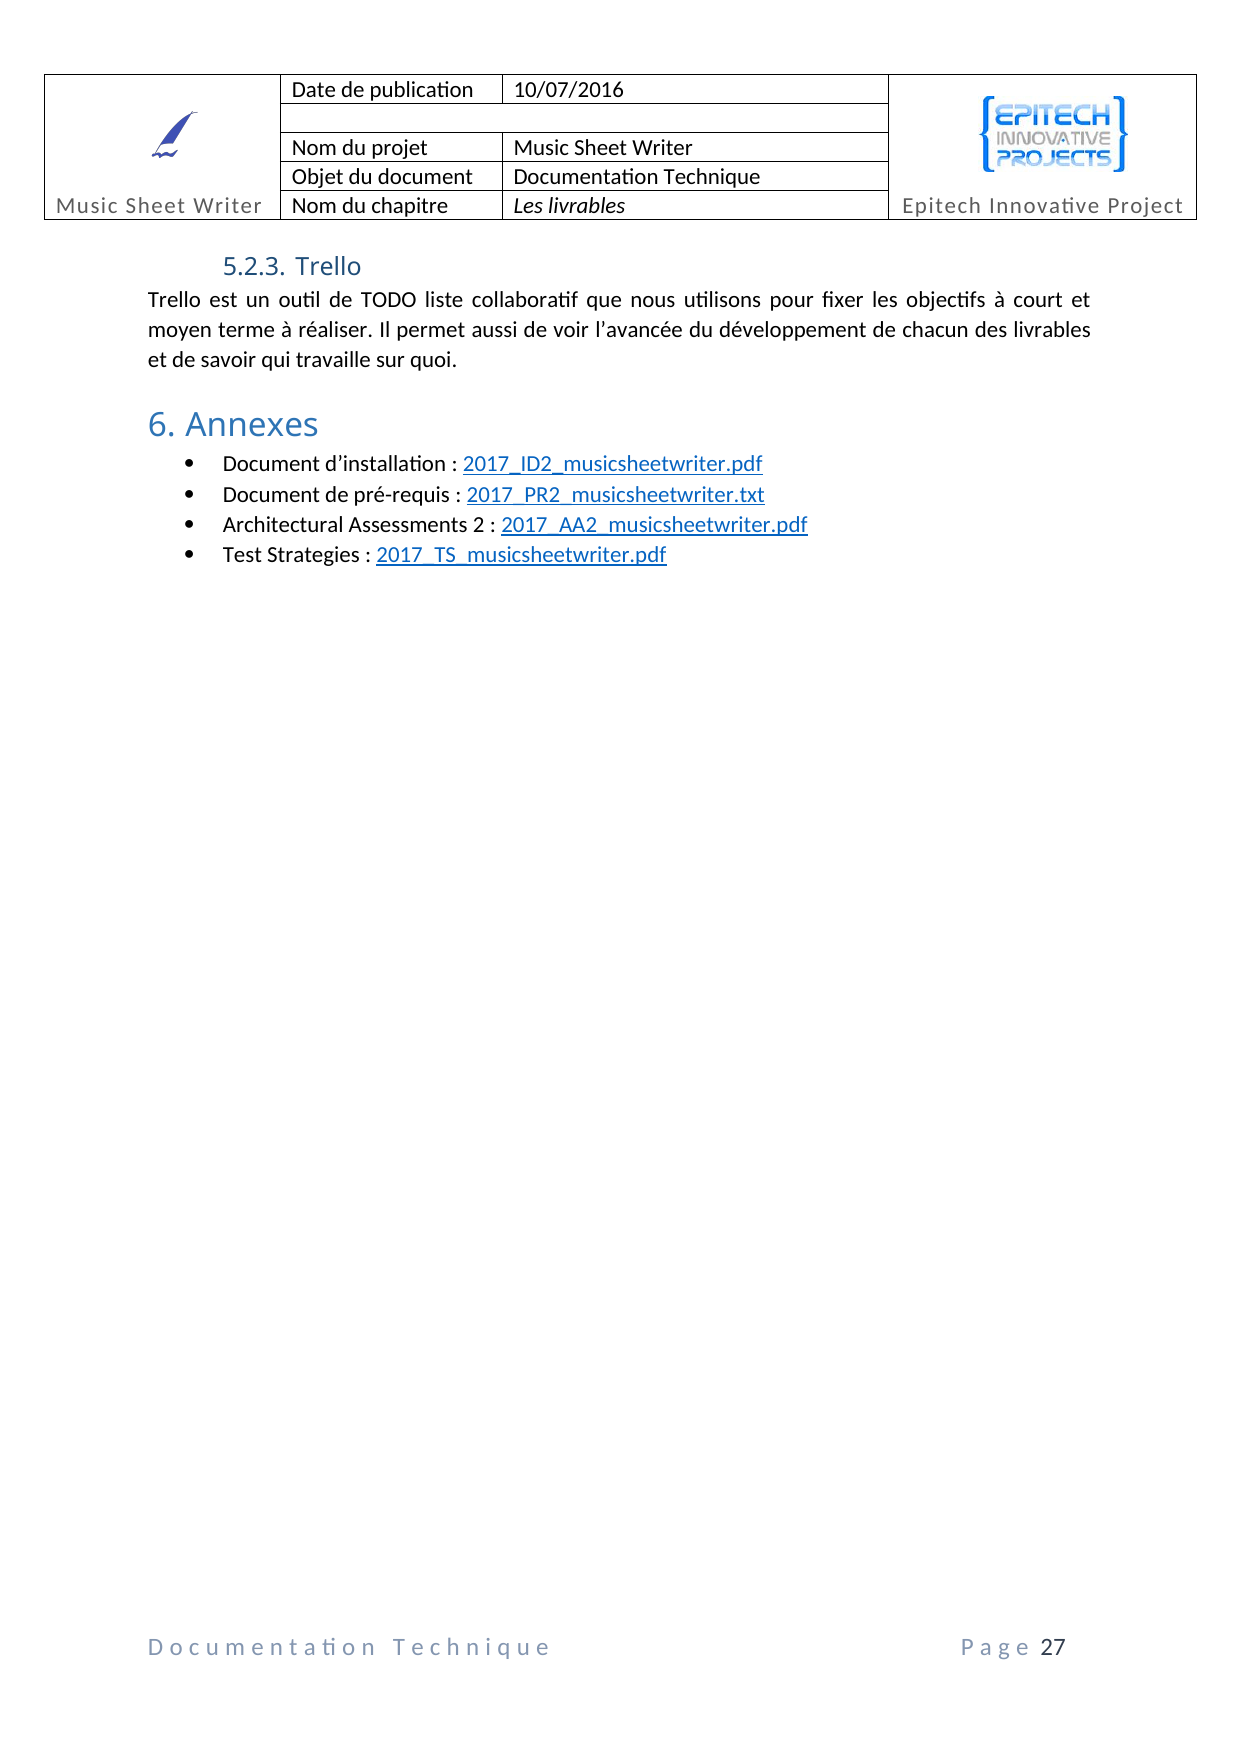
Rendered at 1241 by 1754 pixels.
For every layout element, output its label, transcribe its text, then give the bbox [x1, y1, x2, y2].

subtitle Trello [223, 248, 1093, 282]
text Trello est un outil de TODO liste collaboratif que nous utilisons pour fixer les objectifs à court et moyen terme à réaliser. Il permet aussi de voir l’avancée du développement de chacun des livrables et de savoir qui travaille sur quoi. [148, 285, 1093, 373]
list Architectural Assessments 2 : 2017_AA2_musicsheetwriter.pdf [185, 510, 1093, 538]
picture [978, 96, 1128, 172]
list Document d’installation : 2017_ID2_musicsheetwriter.pdf [185, 449, 1093, 477]
picture [123, 83, 226, 186]
list Document de pré-requis : 2017_PR2_musicsheetwriter.txt [185, 480, 1093, 508]
subtitle Annexes [148, 401, 1093, 446]
list Test Strategies : 2017_TS_musicsheetwriter.pdf [185, 540, 1093, 568]
